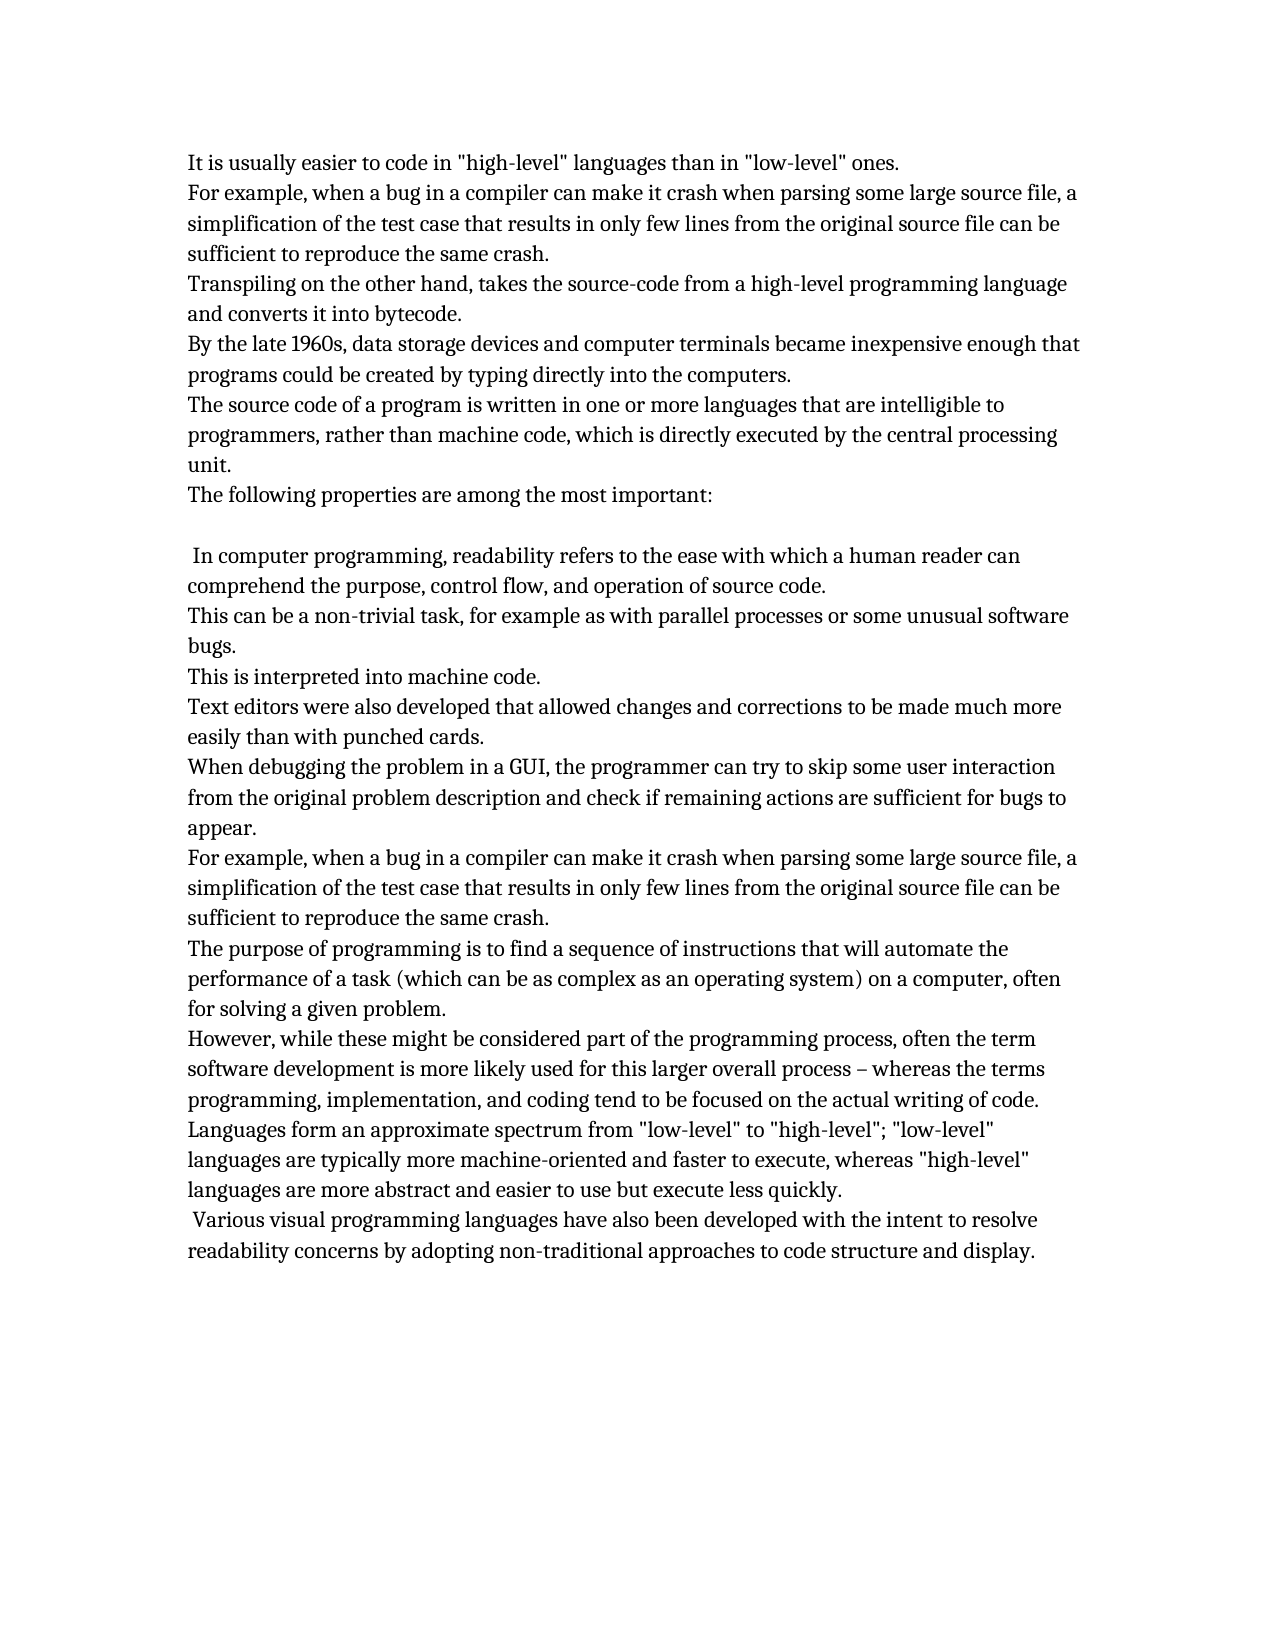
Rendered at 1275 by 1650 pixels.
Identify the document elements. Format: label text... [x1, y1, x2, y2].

text It is usually easier to code in "high-level" languages than in "low-level" ones. For example, when a bug in a compiler can make it crash when parsing some large source file, a simplification of the test case that results in only few lines from the original source file can be sufficient to reproduce the same crash. Transpiling on the other hand, takes the source-code from a high-level programming language and converts it into bytecode. By the late 1960s, data storage devices and computer terminals became inexpensive enough that programs could be created by typing directly into the computers. The source code of a program is written in one or more languages that are intelligible to programmers, rather than machine code, which is directly executed by the central processing unit. The following properties are among the most important: In computer programming, readability refers to the ease with which a human reader can comprehend the purpose, control flow, and operation of source code. This can be a non-trivial task, for example as with parallel processes or some unusual software bugs. This is interpreted into machine code. Text editors were also developed that allowed changes and corrections to be made much more easily than with punched cards. When debugging the problem in a GUI, the programmer can try to skip some user interaction from the original problem description and check if remaining actions are sufficient for bugs to appear. For example, when a bug in a compiler can make it crash when parsing some large source file, a simplification of the test case that results in only few lines from the original source file can be sufficient to reproduce the same crash. The purpose of programming is to find a sequence of instructions that will automate the performance of a task (which can be as complex as an operating system) on a computer, often for solving a given problem. However, while these might be considered part of the programming process, often the term software development is more likely used for this larger overall process – whereas the terms programming, implementation, and coding tend to be focused on the actual writing of code. Languages form an approximate spectrum from "low-level" to "high-level"; "low-level" languages are typically more machine-oriented and faster to execute, whereas "high-level" languages are more abstract and easier to use but execute less quickly. Various visual programming languages have also been developed with the intent to resolve readability concerns by adopting non-traditional approaches to code structure and display. [187, 150, 1087, 1264]
